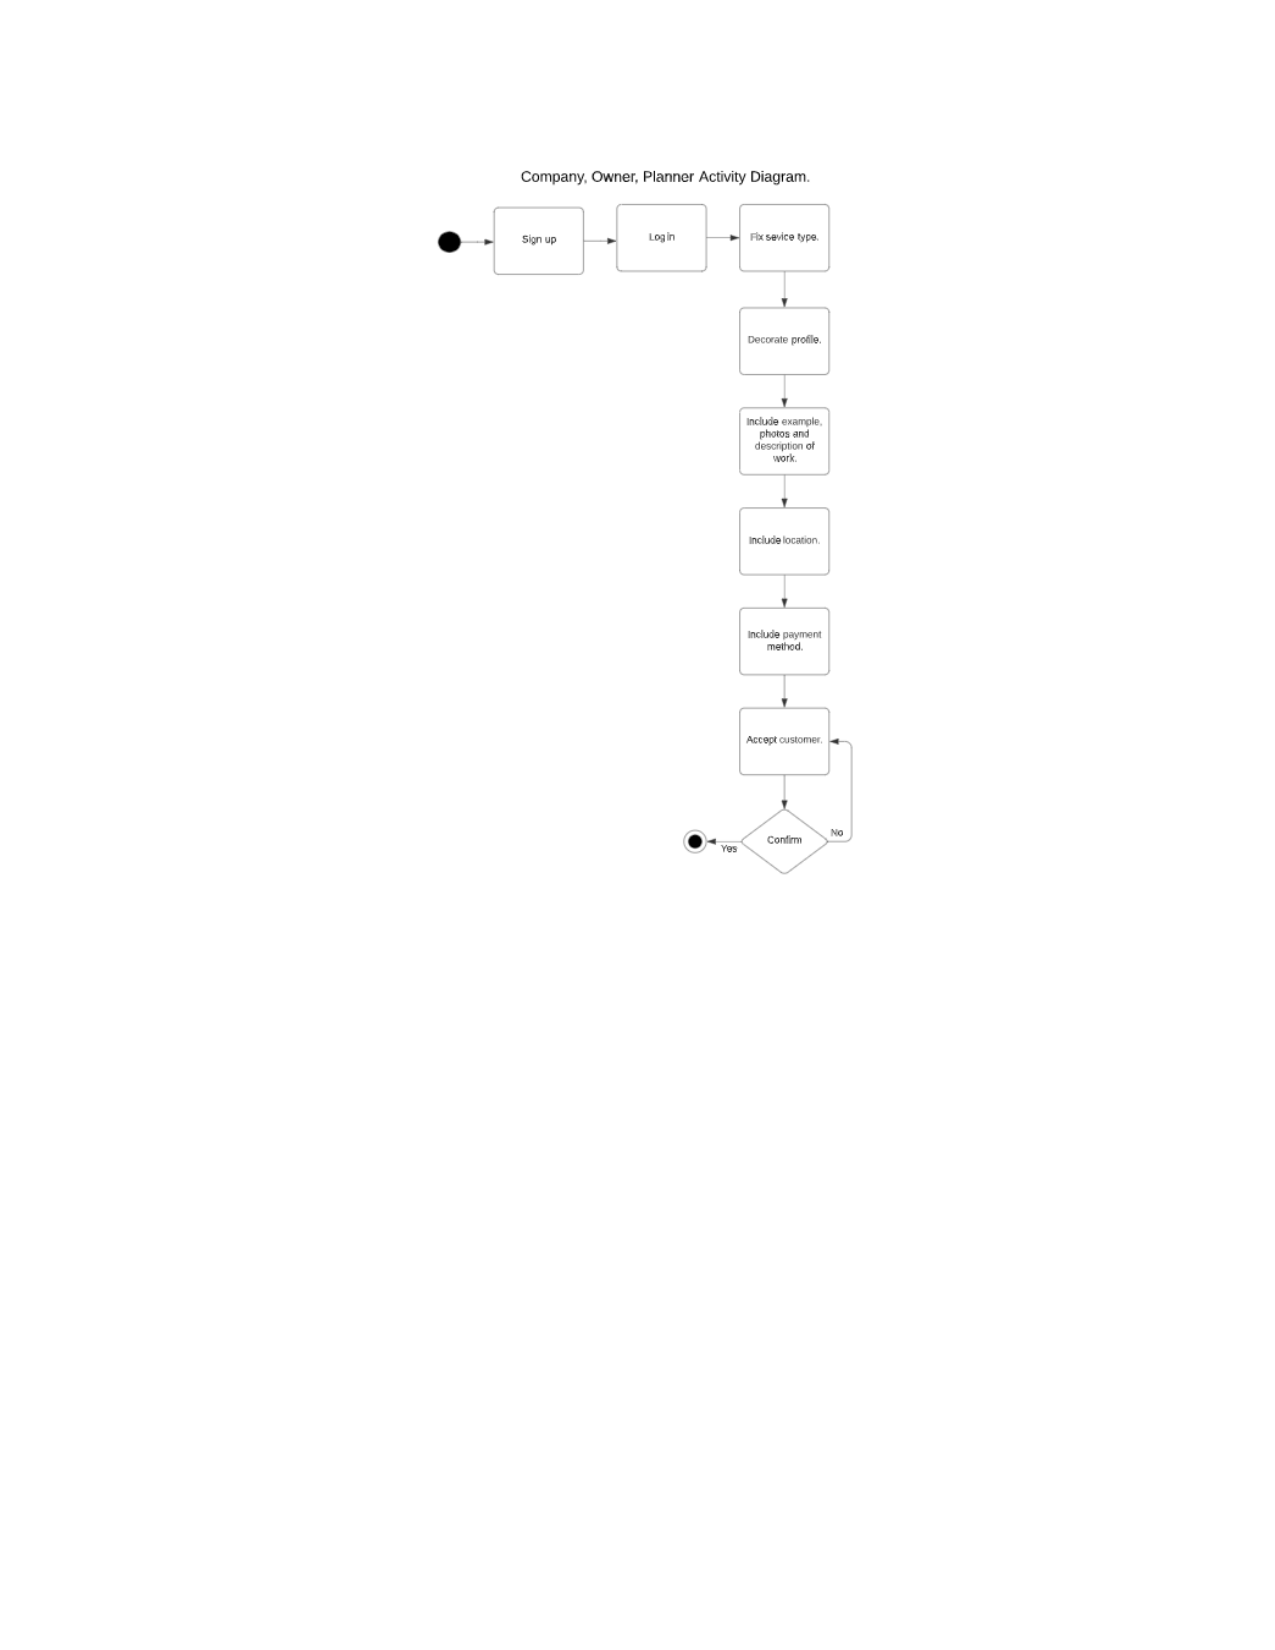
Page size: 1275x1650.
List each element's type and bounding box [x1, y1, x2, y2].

picture [150, 150, 1125, 905]
